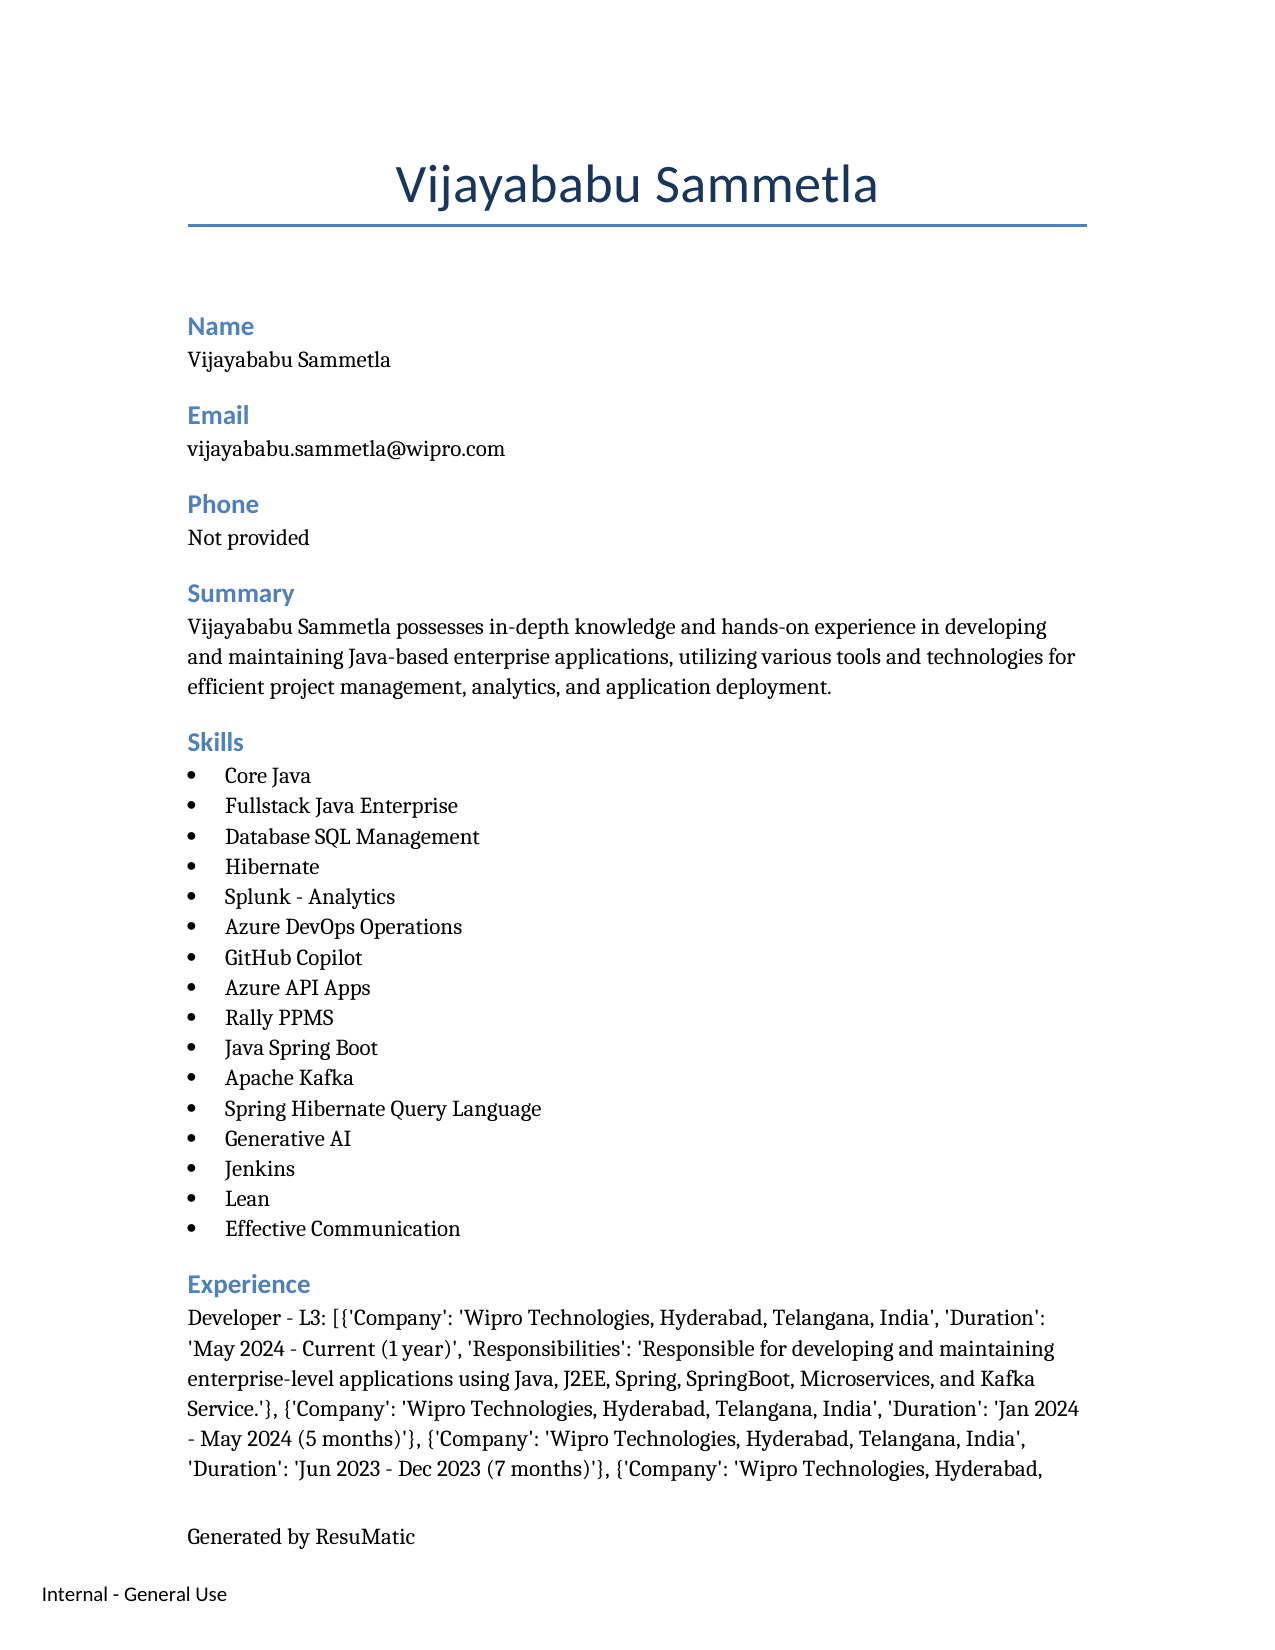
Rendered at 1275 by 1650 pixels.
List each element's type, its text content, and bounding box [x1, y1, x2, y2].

subtitle Phone [187, 487, 1087, 520]
subtitle Skills [187, 725, 1087, 758]
list Core Java [187, 763, 1087, 789]
list Rally PPMS [187, 1005, 1087, 1031]
list Apache Kafka [187, 1065, 1087, 1091]
list GitHub Copilot [187, 944, 1087, 971]
subtitle Name [187, 309, 1087, 342]
list Azure DevOps Operations [187, 914, 1087, 940]
list Spring Hibernate Query Language [187, 1095, 1087, 1122]
list Effective Communication [187, 1216, 1087, 1242]
text Vijayababu Sammetla possesses in-depth knowledge and hands-on experience in developing and maintaining Java-based enterprise applications, utilizing various tools and technologies for efficient project management, analytics, and application deployment. [187, 614, 1087, 700]
title Vijayababu Sammetla [187, 150, 1087, 227]
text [187, 1305, 1087, 1482]
text vijayababu.sammetla@wipro.com [187, 436, 1087, 462]
list Lean [187, 1186, 1087, 1212]
subtitle Experience [187, 1267, 1087, 1300]
list Azure API Apps [187, 974, 1087, 1001]
list Generative AI [187, 1126, 1087, 1152]
list Splunk - Analytics [187, 884, 1087, 910]
list Fullstack Java Enterprise [187, 793, 1087, 819]
list Jenkins [187, 1156, 1087, 1182]
list Hibernate [187, 854, 1087, 880]
text Not provided [187, 525, 1087, 551]
list Database SQL Management [187, 823, 1087, 850]
subtitle Summary [187, 576, 1087, 609]
text Vijayababu Sammetla [187, 347, 1087, 373]
subtitle Email [187, 398, 1087, 431]
list Java Spring Boot [187, 1035, 1087, 1061]
